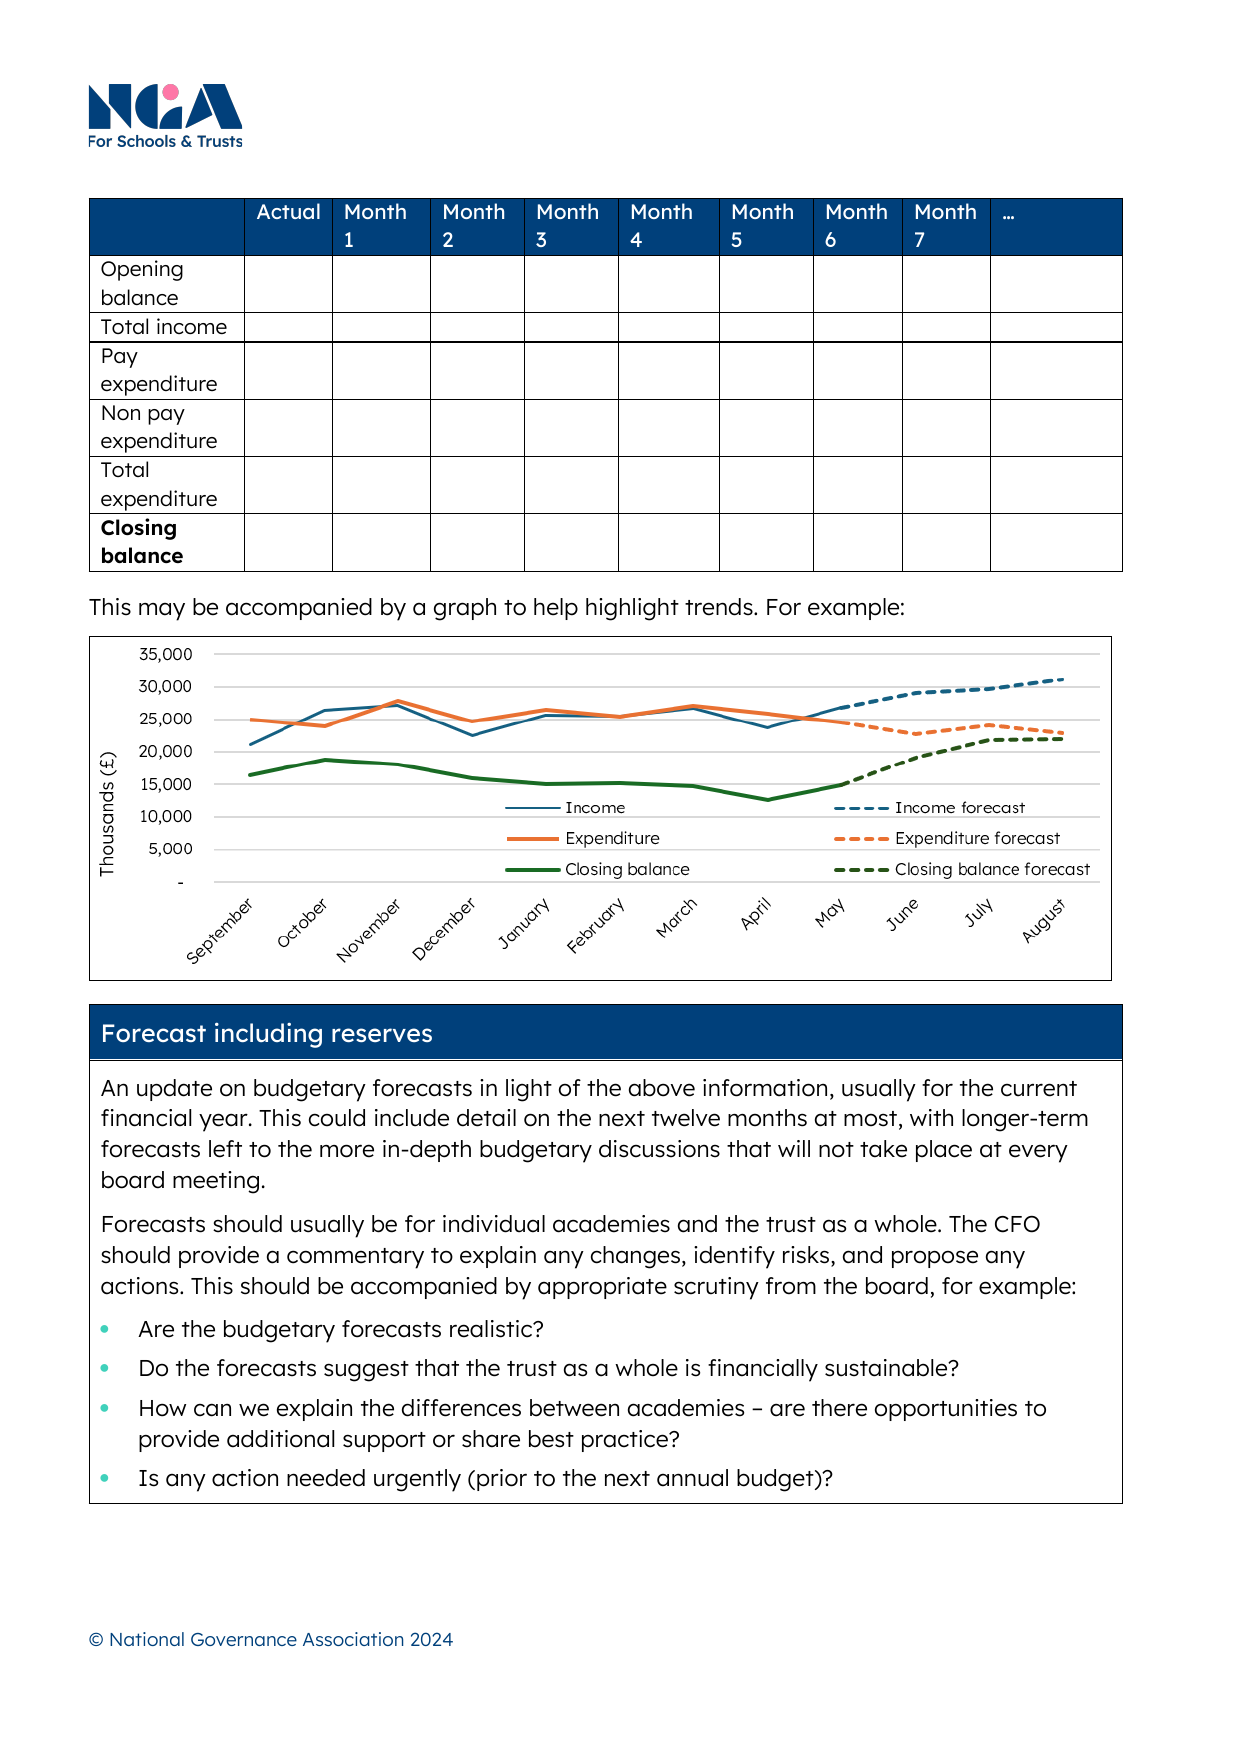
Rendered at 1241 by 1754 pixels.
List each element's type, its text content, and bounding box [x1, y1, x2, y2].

table_cell [619, 514, 719, 571]
table_cell [525, 343, 618, 399]
table_cell [431, 400, 524, 456]
text This may be accompanied by a graph to help highlight trends. For example: [89, 592, 1123, 621]
table_cell [333, 457, 430, 513]
table_cell [991, 256, 1122, 312]
table_cell Opening balance [90, 256, 244, 312]
table_header Month 3 [525, 199, 618, 255]
table_cell [903, 400, 990, 456]
table_cell [903, 457, 990, 513]
table_cell [991, 313, 1122, 341]
table_cell [245, 313, 332, 341]
table_cell [814, 514, 902, 571]
table_cell [333, 343, 430, 399]
table_cell [814, 343, 902, 399]
table_cell [333, 400, 430, 456]
table_header Month 7 [903, 199, 990, 255]
table_cell [333, 514, 430, 571]
table_cell [525, 313, 618, 341]
table_header [90, 199, 244, 255]
table_header Month 4 [619, 199, 719, 255]
table_cell [814, 400, 902, 456]
table_cell [720, 343, 813, 399]
table_cell [525, 256, 618, 312]
table_cell [431, 313, 524, 341]
table_header Month 1 [333, 199, 430, 255]
table_cell [619, 400, 719, 456]
table_cell [525, 457, 618, 513]
table_cell [245, 457, 332, 513]
table_header Month 5 [720, 199, 813, 255]
table_cell [720, 457, 813, 513]
table_cell [245, 343, 332, 399]
table_cell [245, 514, 332, 571]
table_cell [431, 457, 524, 513]
table_cell [619, 313, 719, 341]
table_header Month 2 [431, 199, 524, 255]
table_cell [991, 514, 1122, 571]
table_header Forecast including reserves [90, 1005, 1122, 1059]
table_cell [619, 256, 719, 312]
table_cell [814, 457, 902, 513]
table_cell Total expenditure [90, 457, 244, 513]
table_cell [720, 400, 813, 456]
table_cell Pay expenditure [90, 343, 244, 399]
table_cell [903, 514, 990, 571]
table_cell [431, 256, 524, 312]
table_cell [525, 400, 618, 456]
table_cell [814, 256, 902, 312]
table_cell [525, 514, 618, 571]
table_cell [991, 457, 1122, 513]
table_cell [431, 343, 524, 399]
table_header Month 6 [814, 199, 902, 255]
table_cell Non pay expenditure [90, 400, 244, 456]
table_cell [619, 343, 719, 399]
table_cell [619, 457, 719, 513]
table_cell [333, 256, 430, 312]
table_cell [333, 313, 430, 341]
table_cell [720, 313, 813, 341]
table_cell Closing balance [90, 514, 244, 571]
table_cell [991, 343, 1122, 399]
table_cell [903, 313, 990, 341]
table_cell [903, 256, 990, 312]
table_cell [245, 256, 332, 312]
picture [90, 637, 1111, 980]
table_cell [245, 400, 332, 456]
table_header Actual [245, 199, 332, 255]
table_header … [991, 199, 1122, 255]
table_cell [814, 313, 902, 341]
table_cell Total income [90, 313, 244, 341]
table_cell An update on budgetary forecasts in light of the above information, usually for the current financial year. This could include detail on the next twelve months at most, with longer-term forecasts left to the more in-depth budgetary discussions that will not take place at every board meeting. Forecasts should usually be for individual academies and the trust as a whole. The CFO should provide a commentary to explain any changes, identify risks, and propose any actions. This should be accompanied by appropriate scrutiny from the board, for example: Are the budgetary forecasts realistic? Do the forecasts suggest that the trust as a whole is financially sustainable? How can we explain the differences between academies – are there opportunities to provide additional support or share best practice? Is any action needed urgently (prior to the next annual budget)? [90, 1061, 1122, 1502]
table_cell [720, 256, 813, 312]
table_cell [431, 514, 524, 571]
table_cell [903, 343, 990, 399]
table_cell [720, 514, 813, 571]
table_cell [991, 400, 1122, 456]
